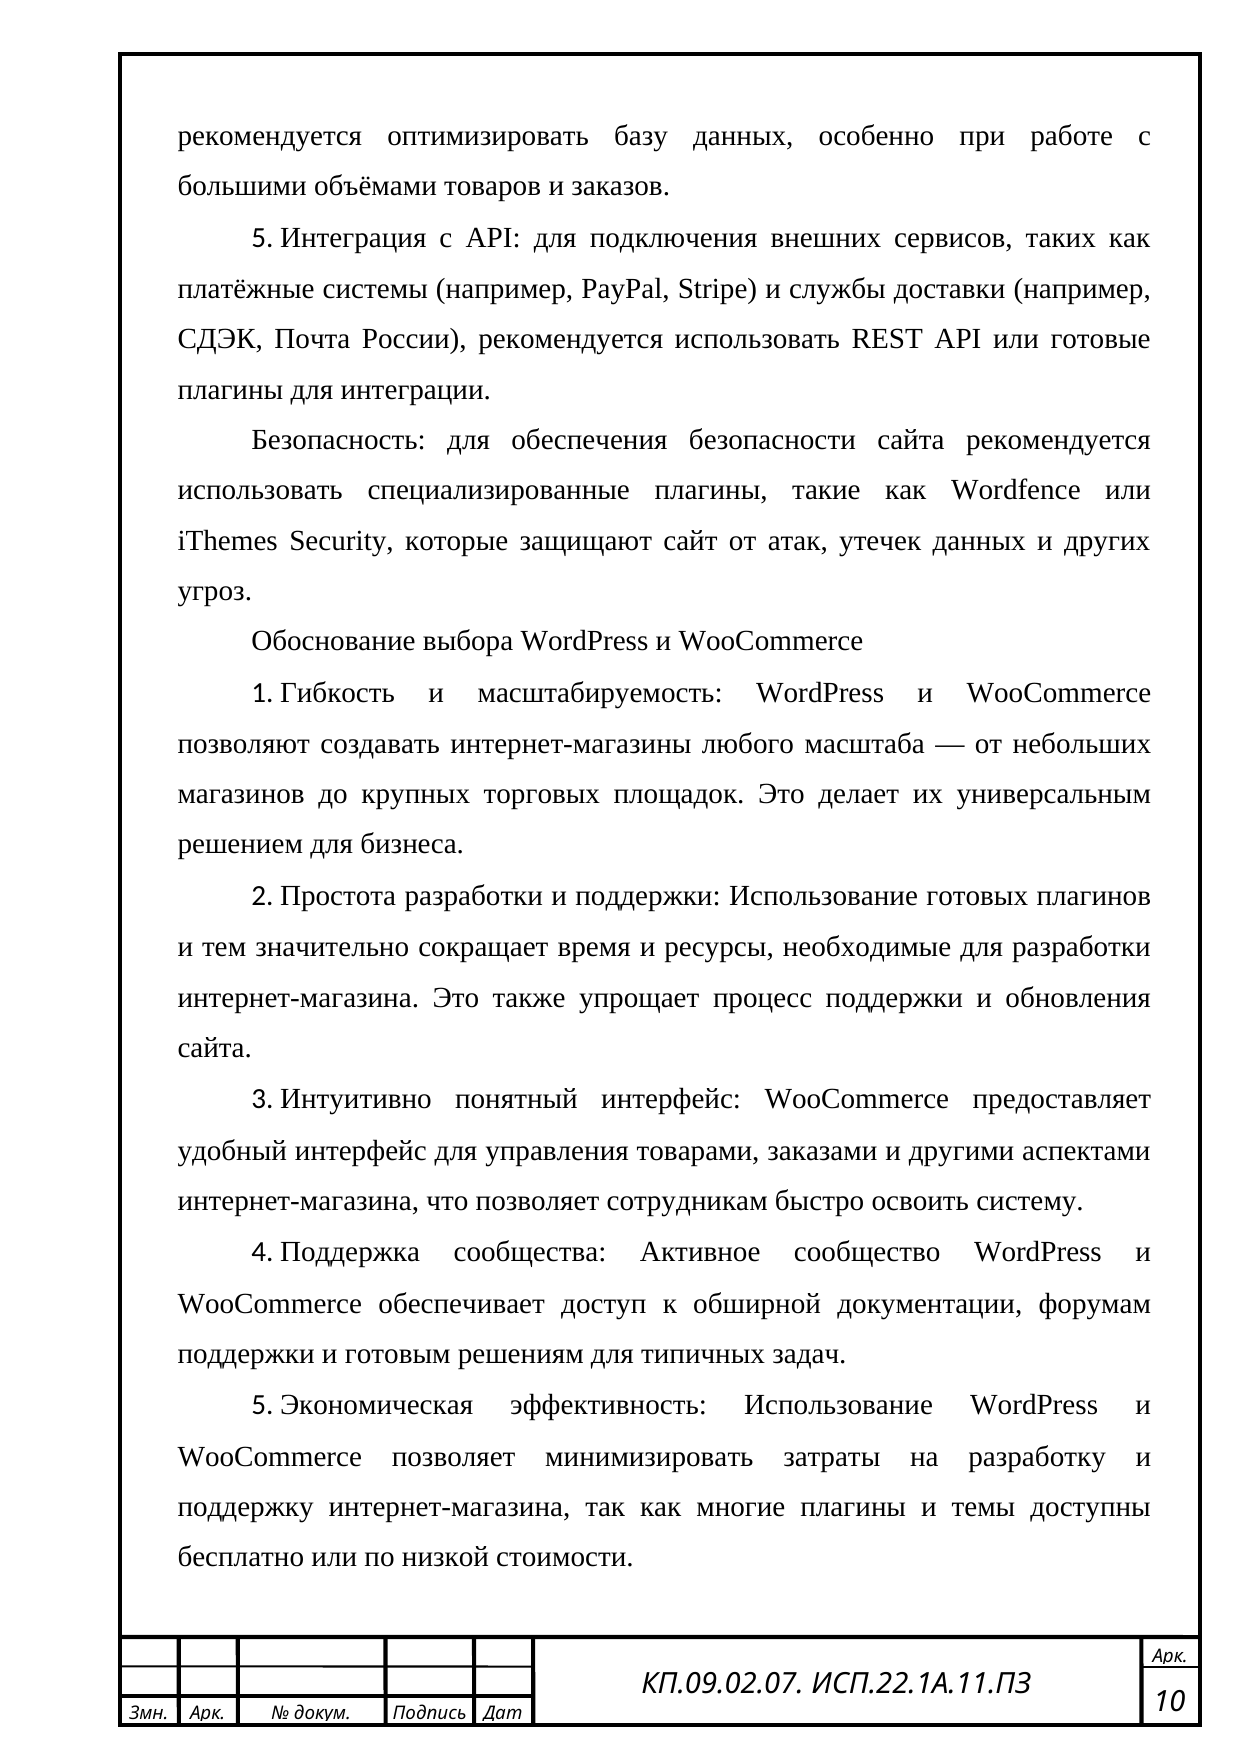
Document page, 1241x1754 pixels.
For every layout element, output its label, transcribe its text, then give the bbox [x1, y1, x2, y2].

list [177, 118, 1152, 202]
list Экономическая эффективность: Использование WordPress и WooCommerce позволяет минимизировать затраты на разработку и поддержку интернет-магазина, так как многие плагины и темы доступны бесплатно или по низкой стоимости. [177, 1386, 1152, 1573]
list Гибкость и масштабируемость: WordPress и WooCommerce позволяют создавать интернет-магазины любого масштаба — от небольших магазинов до крупных торговых площадок. Это делает их универсальным решением для бизнеса. [177, 674, 1152, 860]
text Обоснование выбора WordPress и WooCommerce [177, 623, 1152, 657]
list Интуитивно понятный интерфейс: WooCommerce предоставляет удобный интерфейс для управления товарами, заказами и другими аспектами интернет-магазина, что позволяет сотрудникам быстро освоить систему. [177, 1080, 1152, 1217]
text Безопасность: для обеспечения безопасности сайта рекомендуется использовать специализированные плагины, такие как Wordfence или iThemes Security, которые защищают сайт от атак, утечек данных и других угроз. [177, 422, 1152, 607]
list Поддержка сообщества: Активное сообщество WordPress и WooCommerce обеспечивает доступ к обширной документации, форумам поддержки и готовым решениям для типичных задач. [177, 1233, 1152, 1369]
list Простота разработки и поддержки: Использование готовых плагинов и тем значительно сокращает время и ресурсы, необходимые для разработки интернет-магазина. Это также упрощает процесс поддержки и обновления сайта. [177, 877, 1152, 1063]
list Интеграция с API: для подключения внешних сервисов, таких как платёжные системы (например, PayPal, Stripe) и службы доставки (например, СДЭК, Почта России), рекомендуется использовать REST API или готовые плагины для интеграции. [177, 219, 1152, 405]
